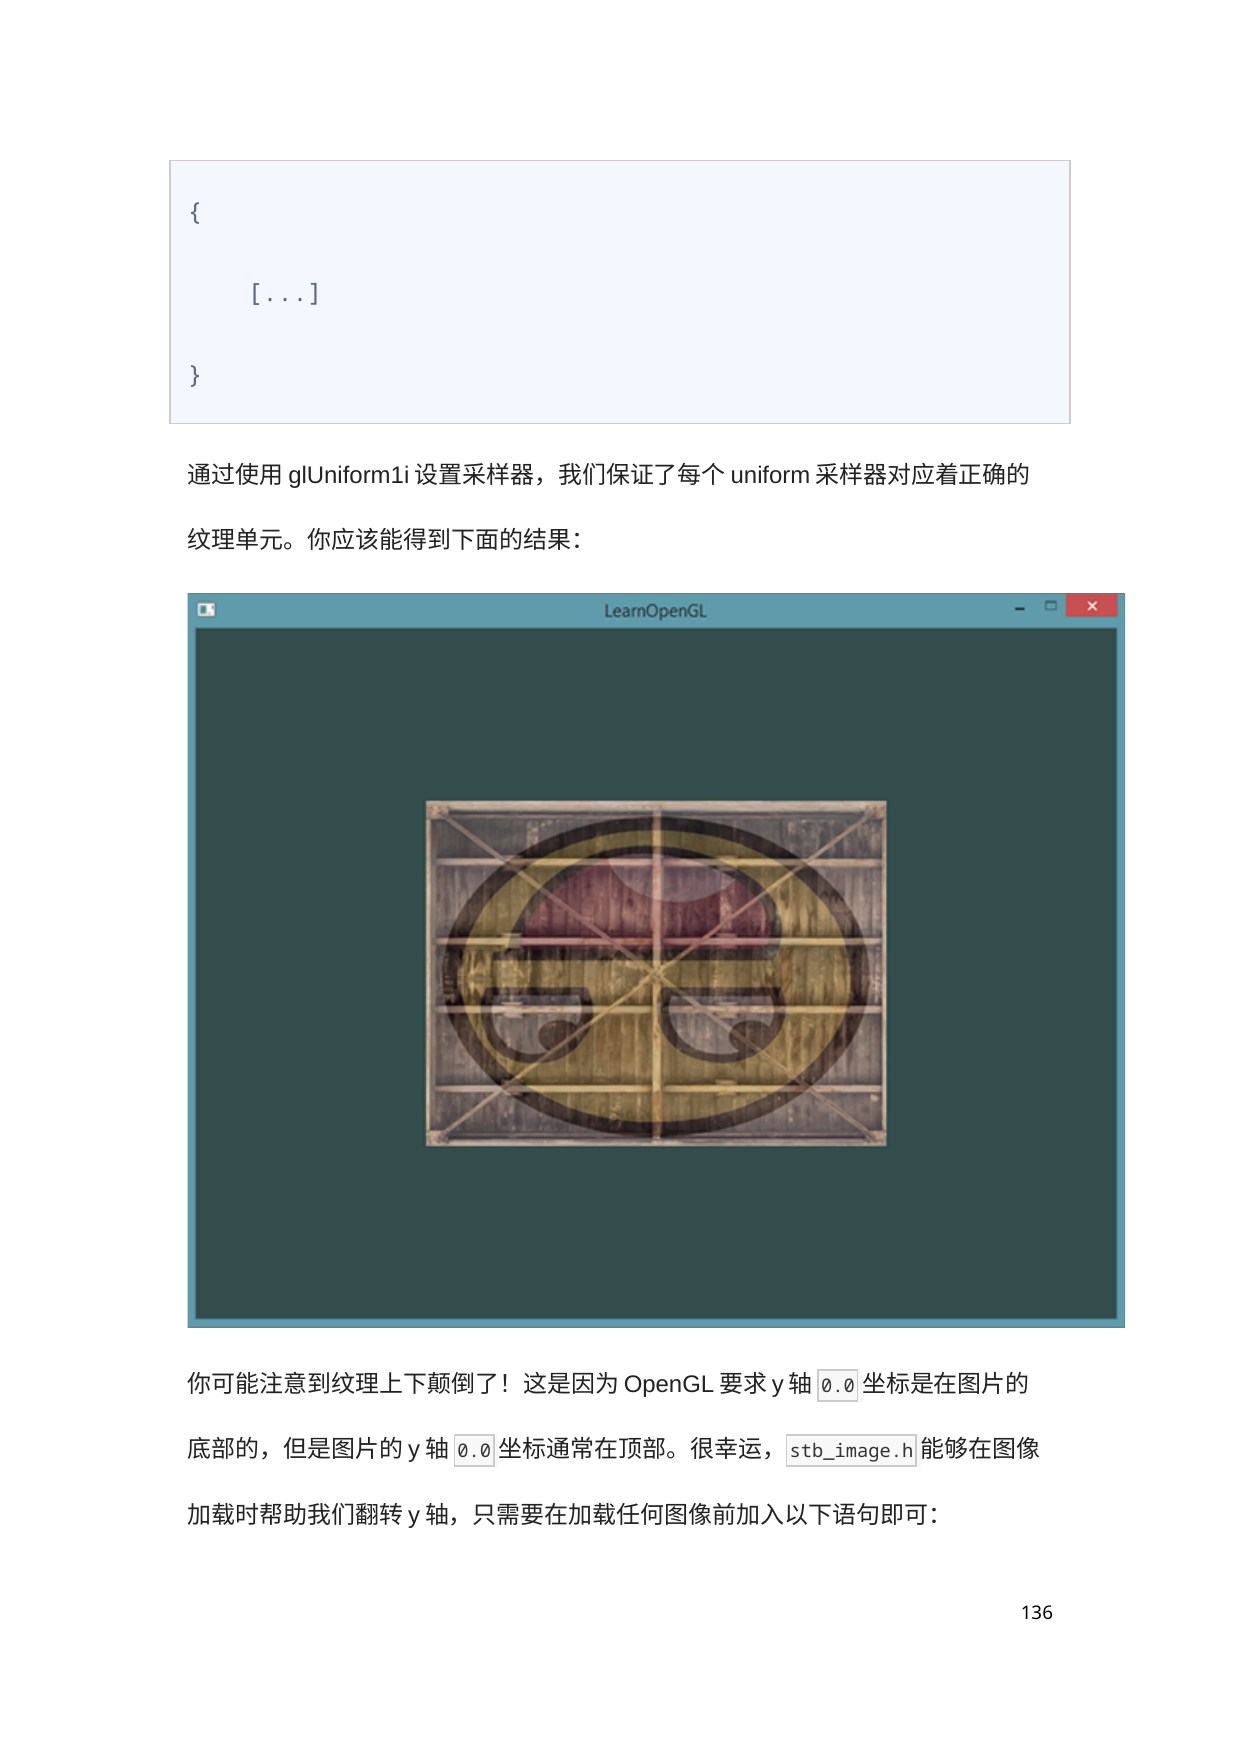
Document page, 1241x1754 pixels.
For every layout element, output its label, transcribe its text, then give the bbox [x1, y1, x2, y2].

text 通过使用glUniform1i设置采样器，我们保证了每个uniform采样器对应着正确的纹理单元。你应该能得到下面的结果： [187, 441, 1053, 571]
text } [171, 323, 1069, 423]
text [...] [171, 241, 1069, 323]
picture [187, 593, 1125, 1328]
text 你可能注意到纹理上下颠倒了！这是因为OpenGL要求y轴0.0坐标是在图片的底部的，但是图片的y轴0.0坐标通常在顶部。很幸运，stb_image.h能够在图像加载时帮助我们翻转y轴，只需要在加载任何图像前加入以下语句即可： [187, 1351, 1053, 1546]
text { [171, 161, 1069, 241]
